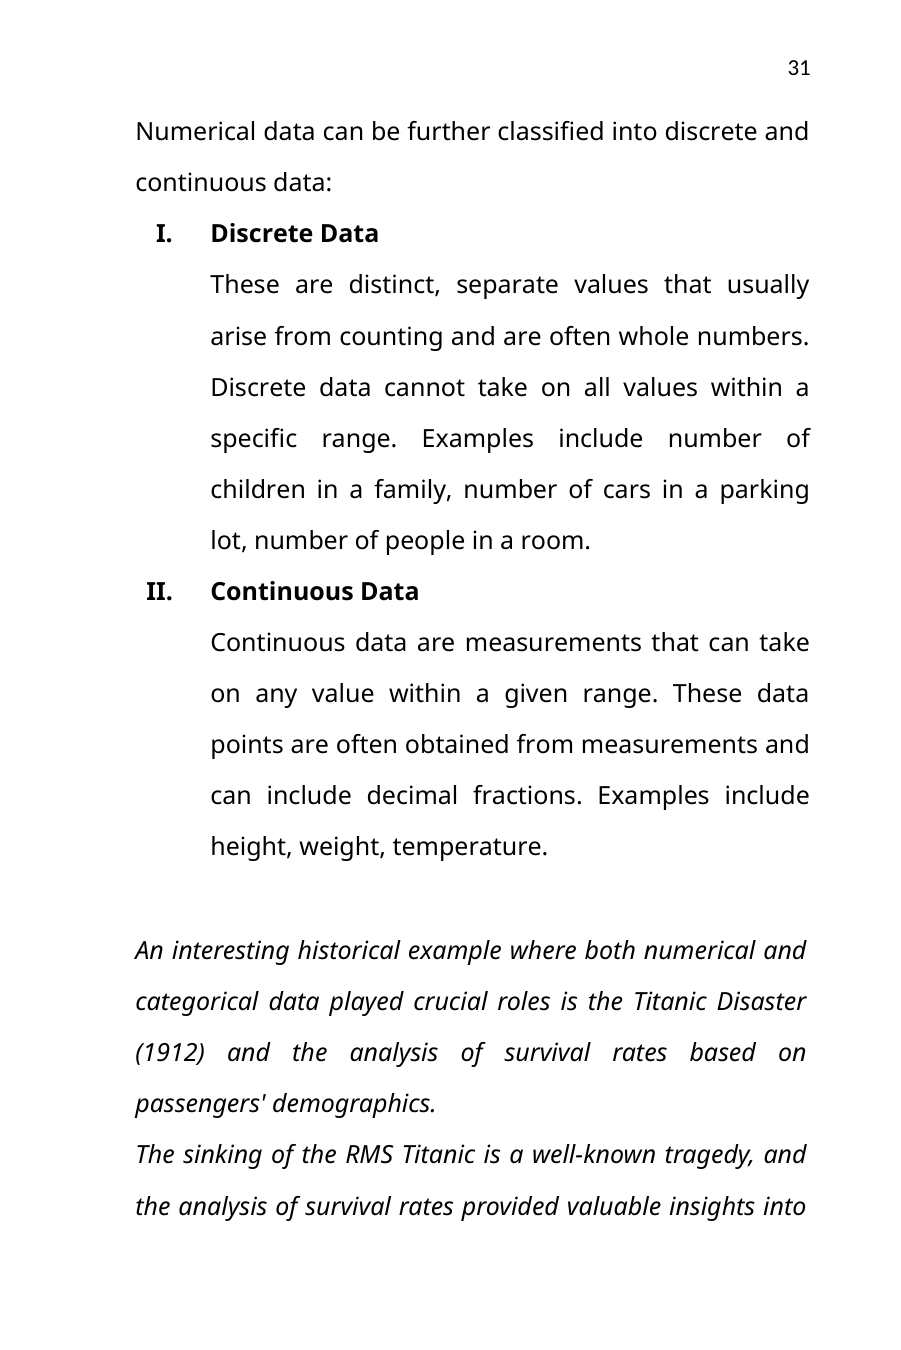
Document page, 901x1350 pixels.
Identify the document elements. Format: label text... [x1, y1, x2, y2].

list Continuous data are measurements that can take on any value within a given range. These data points are often obtained from measurements and can include decimal fractions. Examples include height, weight, temperature. [210, 624, 810, 863]
text Numerical data can be further classified into discrete and continuous data: [135, 114, 810, 199]
list Continuous Data [173, 573, 810, 607]
list Discrete Data [173, 216, 810, 250]
list These are distinct, separate values that usually arise from counting and are often whole numbers. Discrete data cannot take on all values within a specific range. Examples include number of children in a family, number of cars in a parking lot, number of people in a room. [210, 267, 810, 556]
text An interesting historical example where both numerical and categorical data played crucial roles is the Titanic Disaster (1912) and the analysis of survival rates based on passengers' demographics. [135, 933, 810, 1120]
